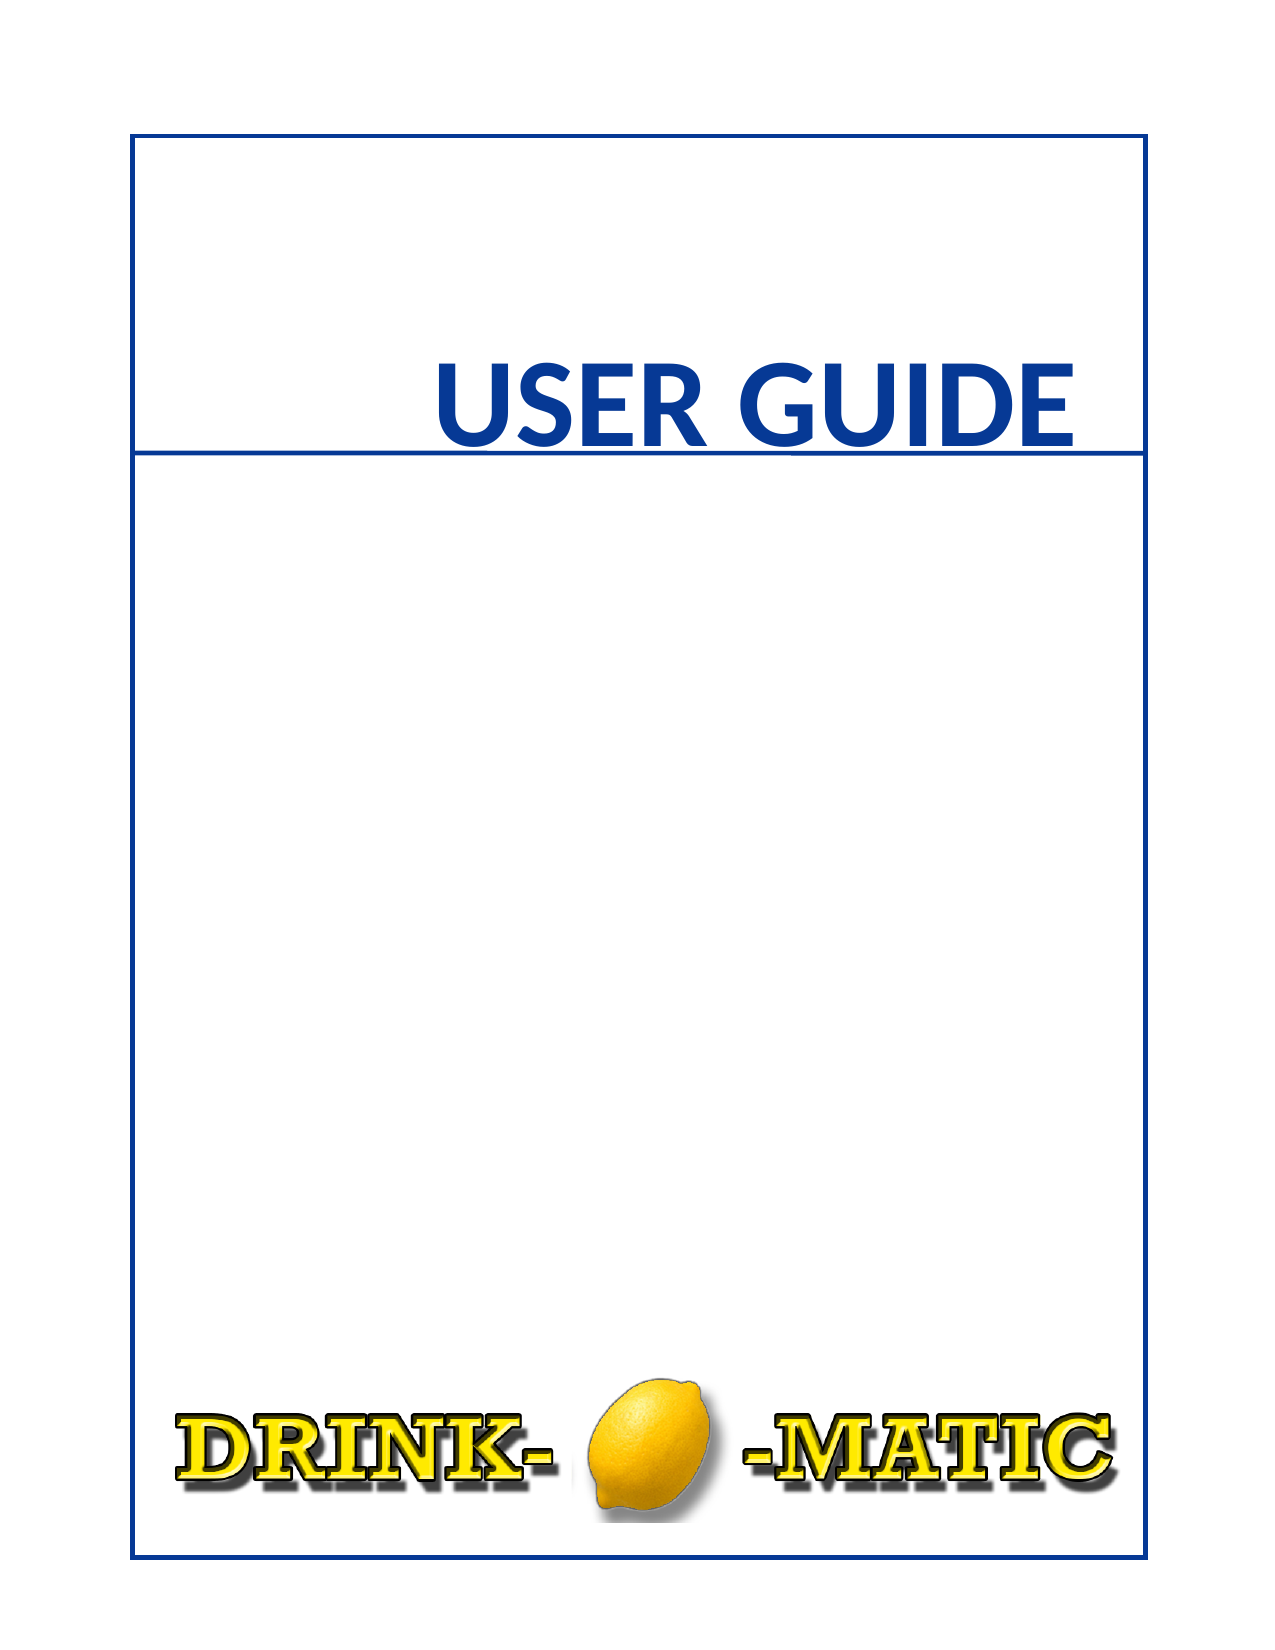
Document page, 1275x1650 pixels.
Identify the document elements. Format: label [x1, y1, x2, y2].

picture [151, 1356, 1127, 1523]
